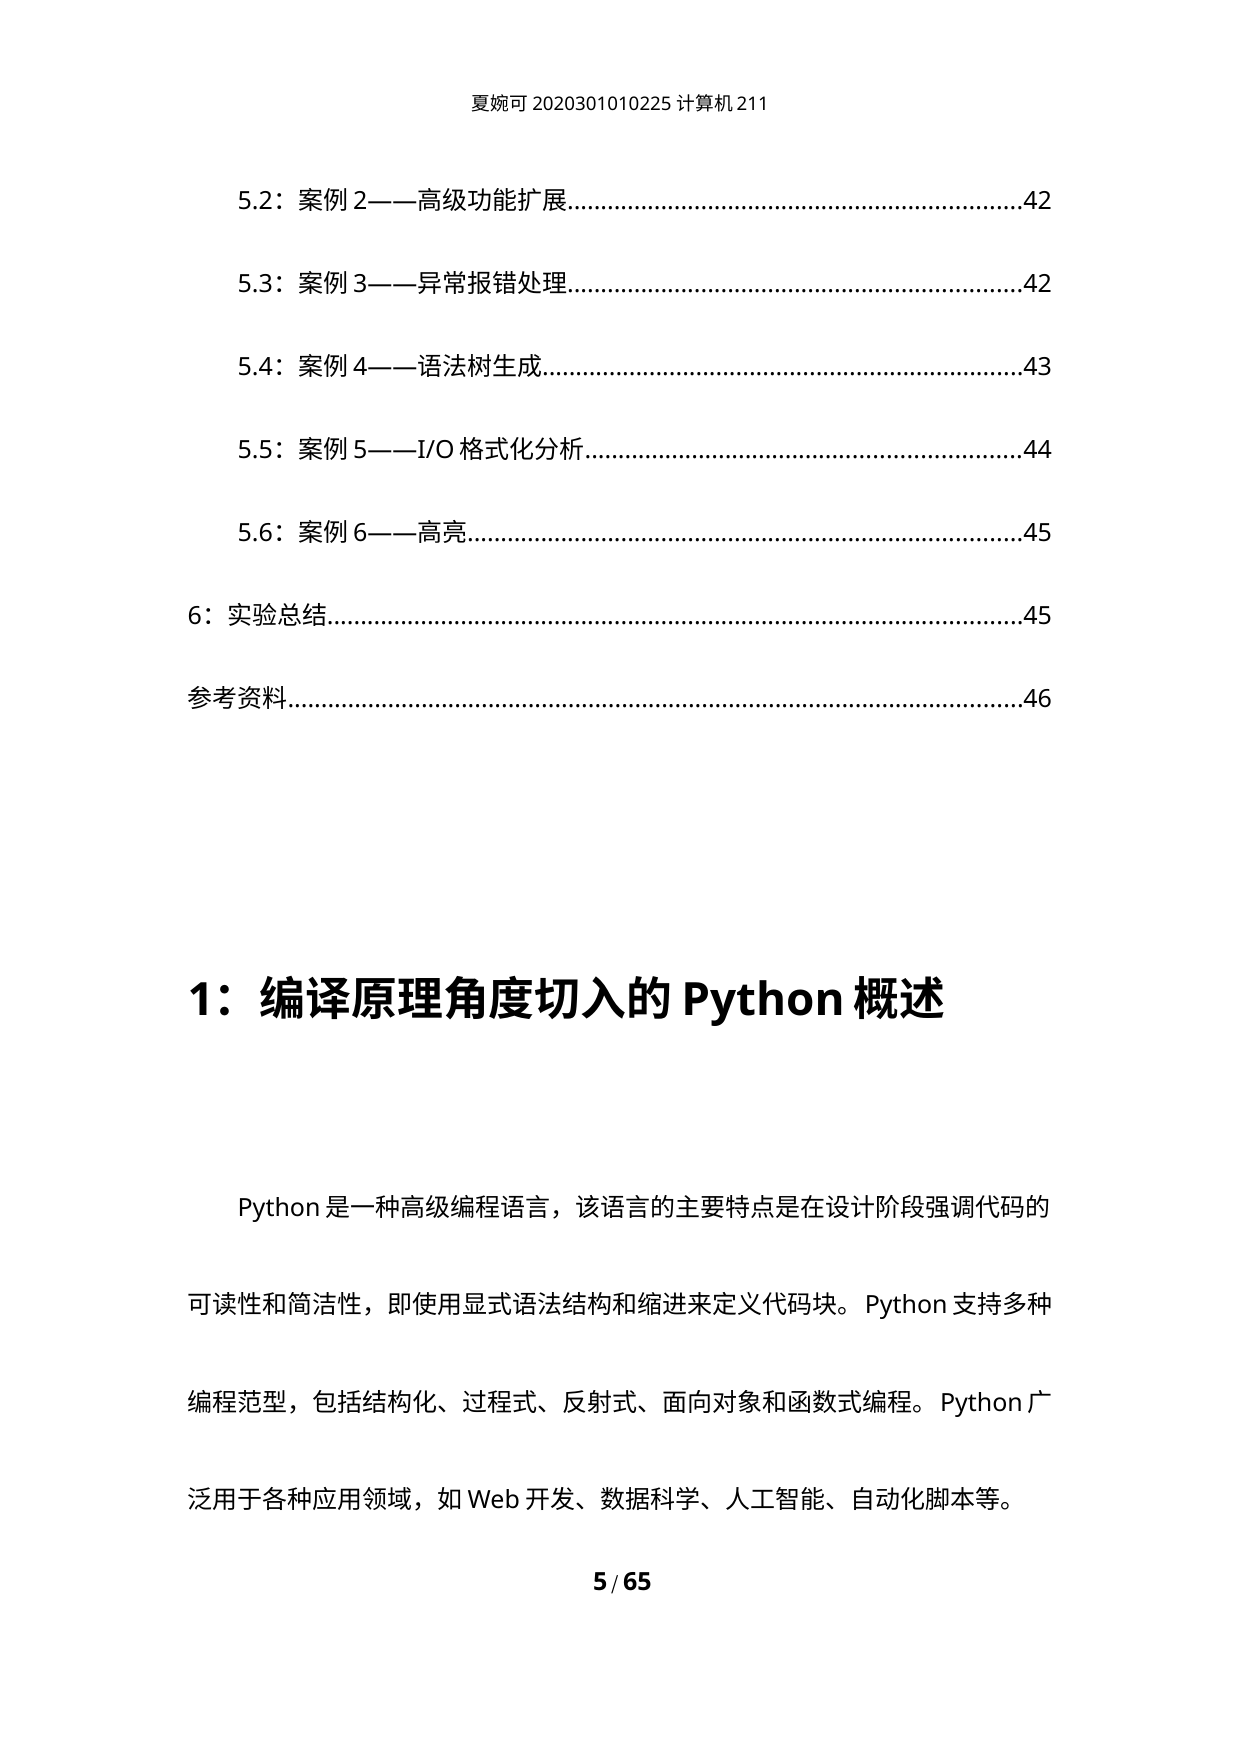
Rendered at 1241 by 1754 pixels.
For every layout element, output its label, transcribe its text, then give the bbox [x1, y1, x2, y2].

subtitle 1：编译原理角度切入的Python概述 [187, 947, 1053, 1044]
text Python是一种高级编程语言，该语言的主要特点是在设计阶段强调代码的可读性和简洁性，即使用显式语法结构和缩进来定义代码块。Python支持多种编程范型，包括结构化、过程式、反射式、面向对象和函数式编程。Python广泛用于各种应用领域，如Web开发、数据科学、人工智能、自动化脚本等。 [187, 1173, 1053, 1530]
